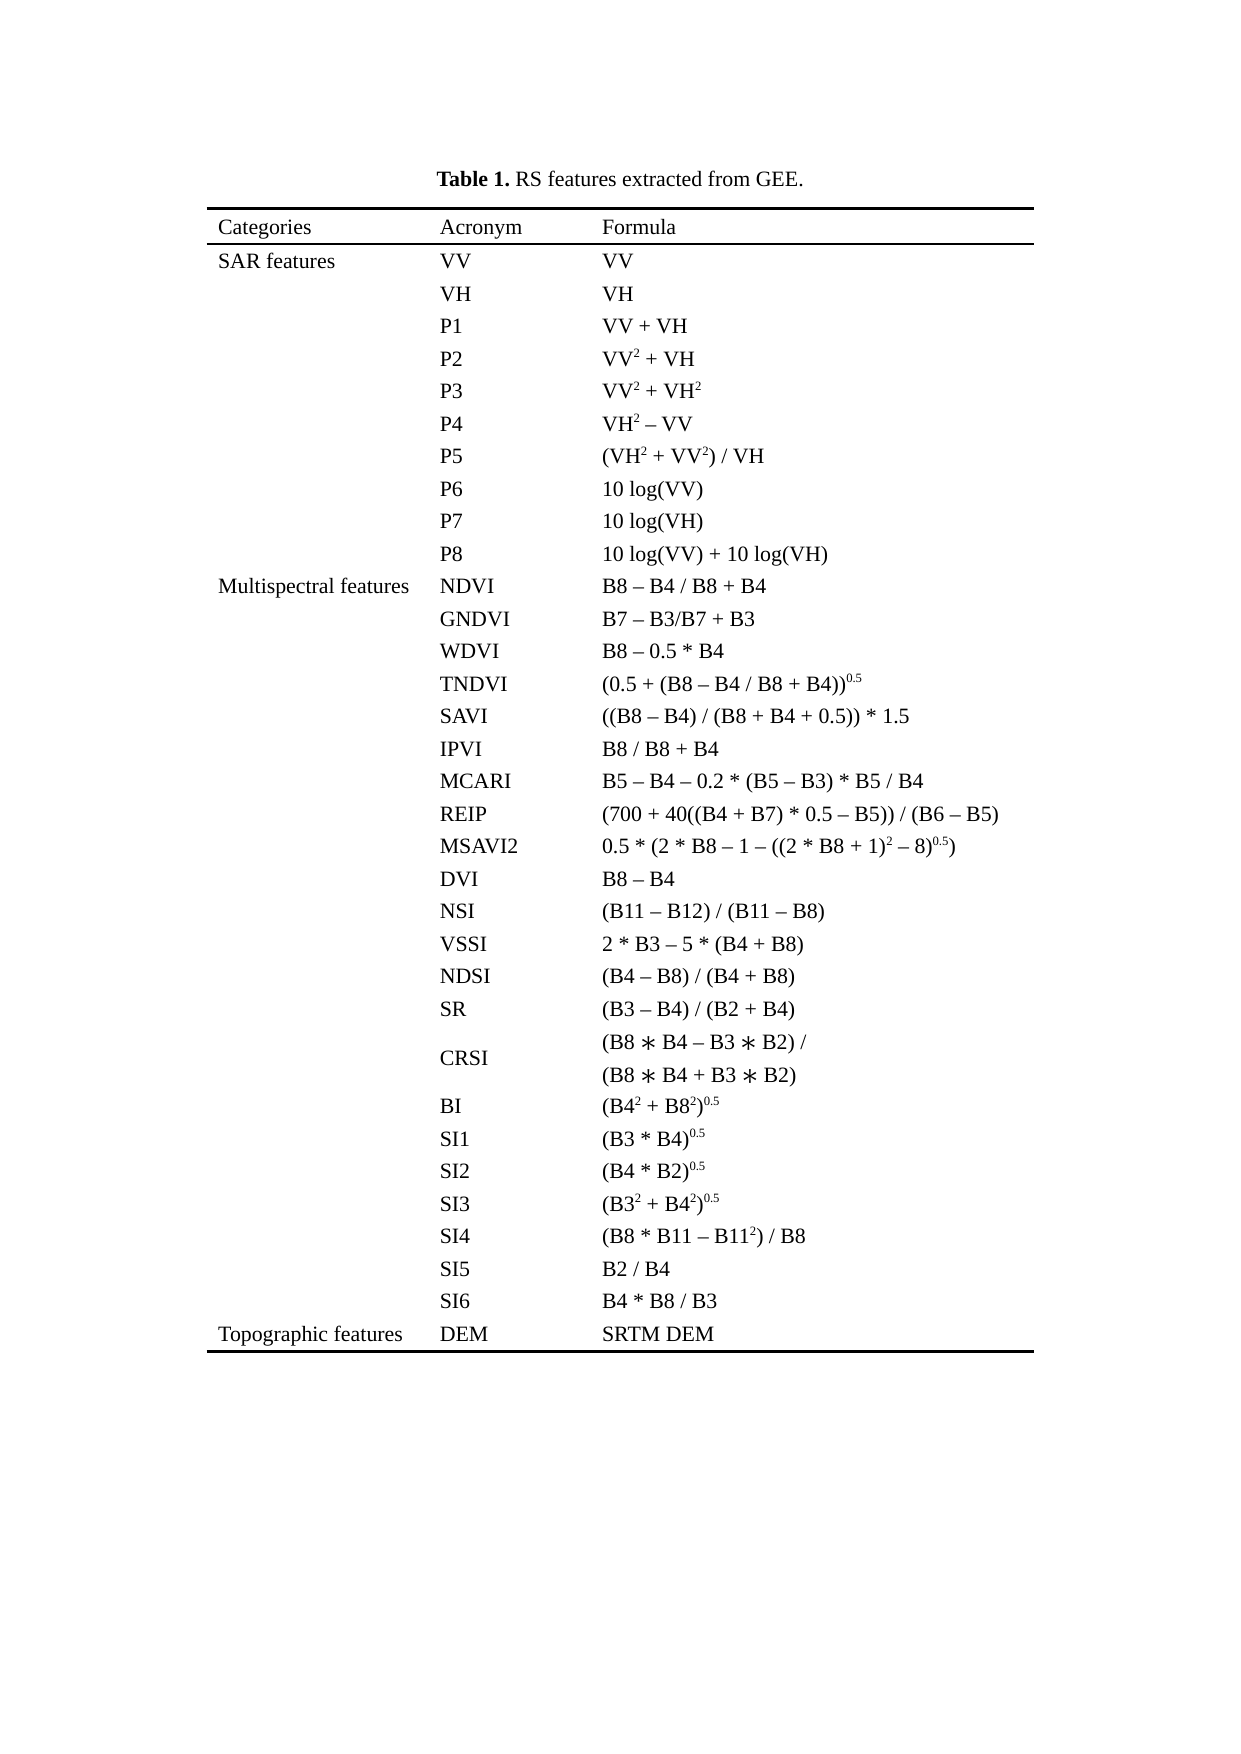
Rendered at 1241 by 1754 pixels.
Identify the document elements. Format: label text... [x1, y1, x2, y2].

table_cell MSAVI2 [428, 830, 591, 862]
table_header Acronym [428, 210, 591, 243]
table_cell VV2 + VH [591, 342, 1033, 375]
table_cell B8 – B4 [591, 862, 1033, 895]
table_cell B7 – B3/B7 + B3 [591, 602, 1033, 635]
table_header Categories [207, 210, 428, 243]
table_cell GNDVI [428, 602, 591, 635]
table_cell VV2 + VH2 [591, 375, 1033, 407]
table_cell P4 [428, 407, 591, 440]
table_cell IPVI [428, 732, 591, 765]
table_cell VV [428, 245, 591, 277]
table_cell TNDVI [428, 667, 591, 700]
table_cell 0.5 * (2 * B8 – 1 – ((2 * B8 + 1)2 – 8)0.5) [591, 830, 1033, 862]
table_cell (VH2 + VV2) / VH [591, 440, 1033, 472]
table_cell BI [428, 1090, 591, 1122]
table_cell B5 – B4 – 0.2 * (B5 – B3) * B5 / B4 [591, 765, 1033, 797]
table_cell P3 [428, 375, 591, 407]
table_cell (B4 – B8) / (B4 + B8) [591, 960, 1033, 992]
table_cell B8 / B8 + B4 [591, 732, 1033, 765]
table_cell P6 [428, 472, 591, 505]
table_cell SRTM DEM [591, 1317, 1033, 1350]
table_cell (B8 ∗ B4 – B3 ∗ B2) / (B8 ∗ B4 + B3 ∗ B2) [591, 1025, 1033, 1090]
table_cell P2 [428, 342, 591, 375]
table_cell P1 [428, 310, 591, 342]
table_cell MCARI [428, 765, 591, 797]
text Table 1. RS features extracted from GEE. [187, 162, 1053, 194]
table_cell REIP [428, 797, 591, 830]
table_cell SI2 [428, 1155, 591, 1187]
table_cell SAVI [428, 700, 591, 732]
table_cell P7 [428, 505, 591, 537]
table_cell NDSI [428, 960, 591, 992]
table_cell B8 – B4 / B8 + B4 [591, 570, 1033, 602]
table_cell SI1 [428, 1122, 591, 1155]
table_cell WDVI [428, 635, 591, 667]
table_cell VV [591, 245, 1033, 277]
table_cell Multispectral features [207, 570, 428, 1317]
table_cell NSI [428, 895, 591, 927]
table_cell (B11 – B12) / (B11 – B8) [591, 895, 1033, 927]
table_cell SAR features [207, 245, 428, 570]
table_cell (B4 * B2)0.5 [591, 1155, 1033, 1187]
table_cell SI4 [428, 1220, 591, 1252]
table_cell VH [428, 277, 591, 310]
table_cell (B8 * B11 – B112) / B8 [591, 1220, 1033, 1252]
table_cell DVI [428, 862, 591, 895]
table_cell (B32 + B42)0.5 [591, 1187, 1033, 1220]
table_cell SI5 [428, 1252, 591, 1285]
table_cell B4 * B8 / B3 [591, 1285, 1033, 1317]
table_cell CRSI [428, 1025, 591, 1090]
table_cell (700 + 40((B4 + B7) * 0.5 – B5)) / (B6 – B5) [591, 797, 1033, 830]
table_cell VH2 – VV [591, 407, 1033, 440]
table_cell VV + VH [591, 310, 1033, 342]
table_cell (B3 – B4) / (B2 + B4) [591, 992, 1033, 1025]
table_cell ((B8 – B4) / (B8 + B4 + 0.5)) * 1.5 [591, 700, 1033, 732]
table_cell (B42 + B82)0.5 [591, 1090, 1033, 1122]
table_cell (B3 * B4)0.5 [591, 1122, 1033, 1155]
table_cell 10 log(VH) [591, 505, 1033, 537]
table_cell 2 * B3 – 5 * (B4 + B8) [591, 927, 1033, 960]
table_cell 10 log(VV) [591, 472, 1033, 505]
table_cell DEM [428, 1317, 591, 1350]
table_cell VH [591, 277, 1033, 310]
table_cell B8 – 0.5 * B4 [591, 635, 1033, 667]
table_cell (0.5 + (B8 – B4 / B8 + B4))0.5 [591, 667, 1033, 700]
table_cell SI6 [428, 1285, 591, 1317]
table_cell P5 [428, 440, 591, 472]
table_header Formula [591, 210, 1033, 243]
table_cell NDVI [428, 570, 591, 602]
table_cell SR [428, 992, 591, 1025]
table_cell 10 log(VV) + 10 log(VH) [591, 537, 1033, 570]
table_cell VSSI [428, 927, 591, 960]
table_cell SI3 [428, 1187, 591, 1220]
table_cell Topographic features [207, 1317, 428, 1350]
table_cell B2 / B4 [591, 1252, 1033, 1285]
table_cell P8 [428, 537, 591, 570]
